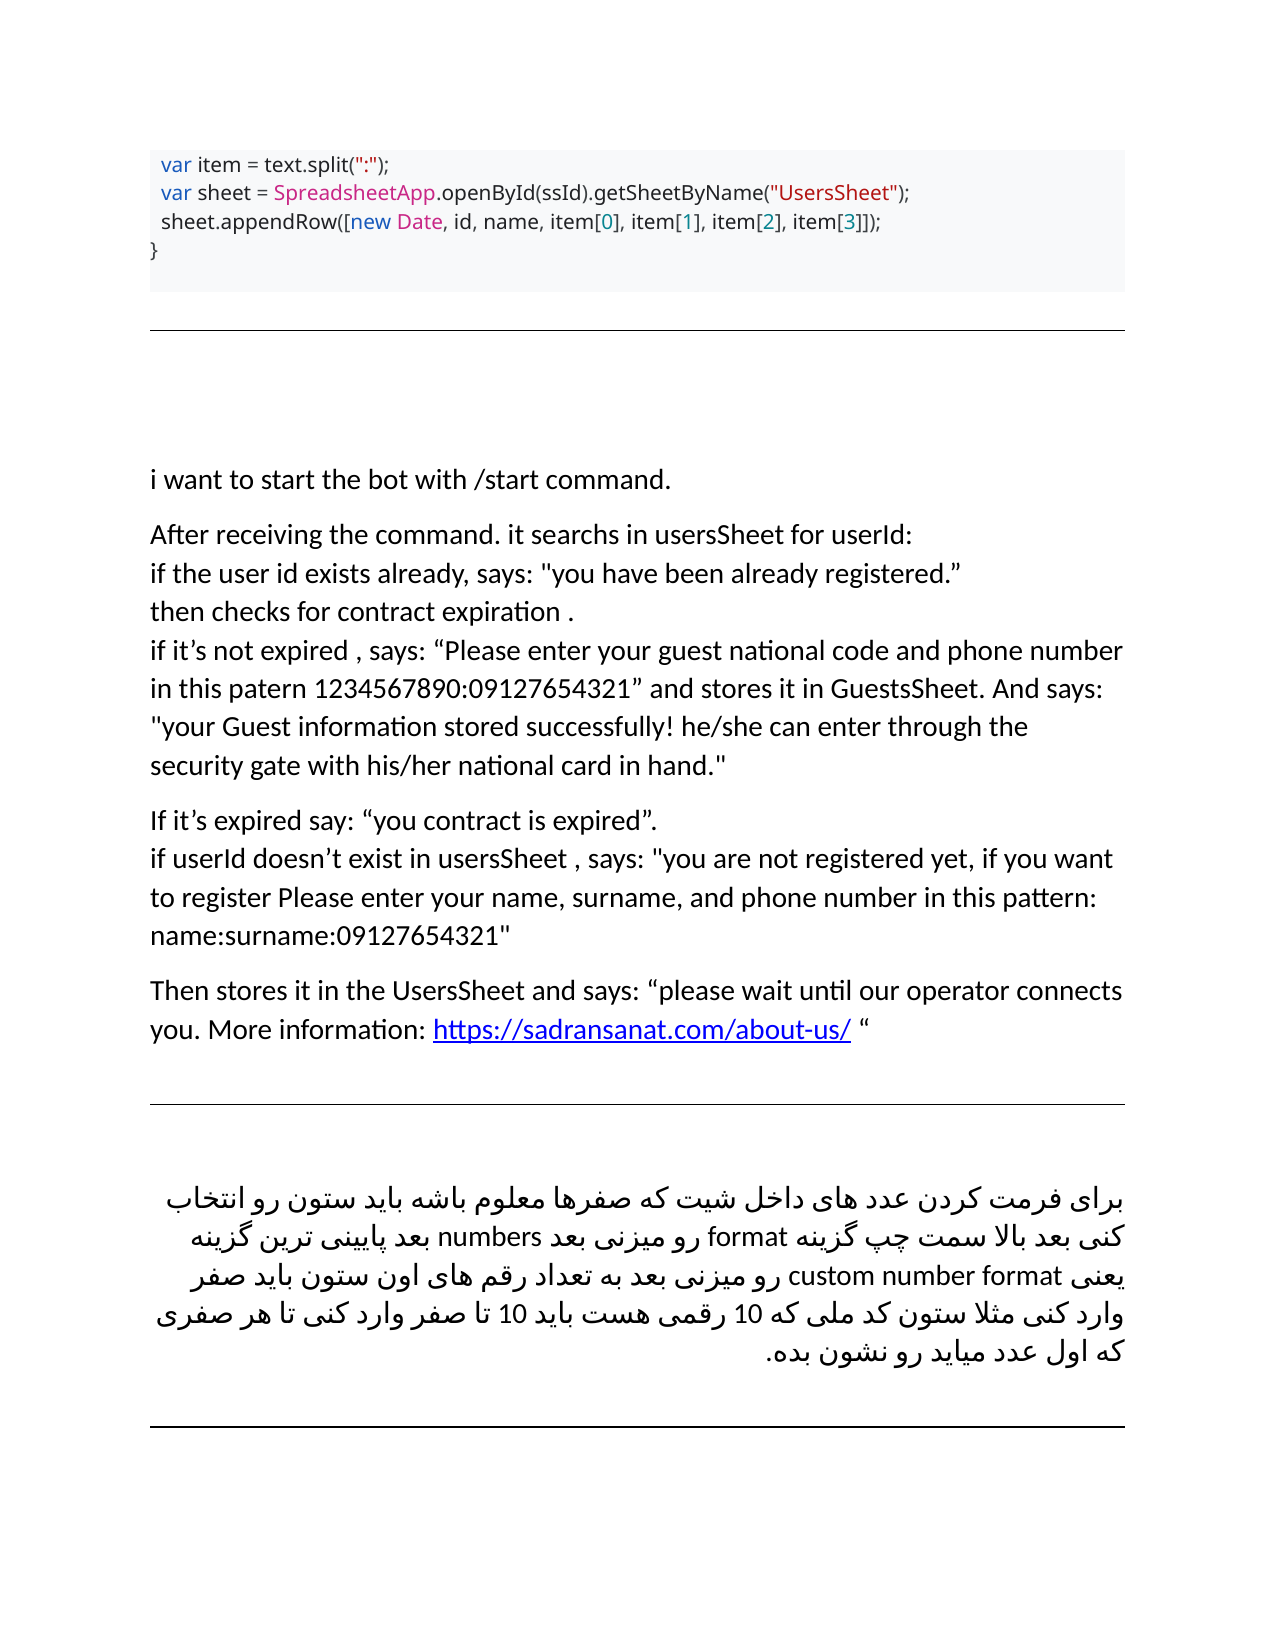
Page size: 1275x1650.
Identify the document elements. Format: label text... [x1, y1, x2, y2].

text برای فرمت کردن عدد های داخل شیت که صفرها معلوم باشه باید ستون رو انتخاب کنی بعد بالا سمت چپ گزینه format رو میزنی بعد numbers بعد پایینی ترین گزینه یعنی custom number format رو میزنی بعد به تعداد رقم های اون ستون باید صفر وارد کنی مثلا ستون کد ملی که 10 رقمی هست باید 10 تا صفر وارد کنی تا هر صفری که اول عدد میاید رو نشون بده. [150, 1180, 1125, 1369]
text i want to start the bot with /start command. [150, 461, 1125, 497]
text } [150, 235, 1125, 264]
text var item = text.split(":"); [150, 150, 1125, 178]
text Then stores it in the UsersSheet and says: “please wait until our operator connects you. More information: https://sadransanat.com/about-us/ “ [150, 972, 1125, 1046]
text var sheet = SpreadsheetApp.openById(ssId).getSheetByName("UsersSheet"); [150, 178, 1125, 207]
text If it’s expired say: “you contract is expired”. if userId doesn’t exist in usersSheet , says: "you are not registered yet, if you want to register Please enter your name, surname, and phone number in this pattern: name:surname:09127654321" [150, 802, 1125, 953]
text After receiving the command. it searchs in usersSheet for userId: if the user id exists already, says: "you have been already registered.” then checks for contract expiration . if it’s not expired , says: “Please enter your guest national code and phone number in this patern 1234567890:09127654321” and stores it in GuestsSheet. And says: "your Guest information stored successfully! he/she can enter through the security gate with his/her national card in hand." [150, 516, 1125, 782]
text sheet.appendRow([new Date, id, name, item[0], item[1], item[2], item[3]]); [150, 207, 1125, 235]
